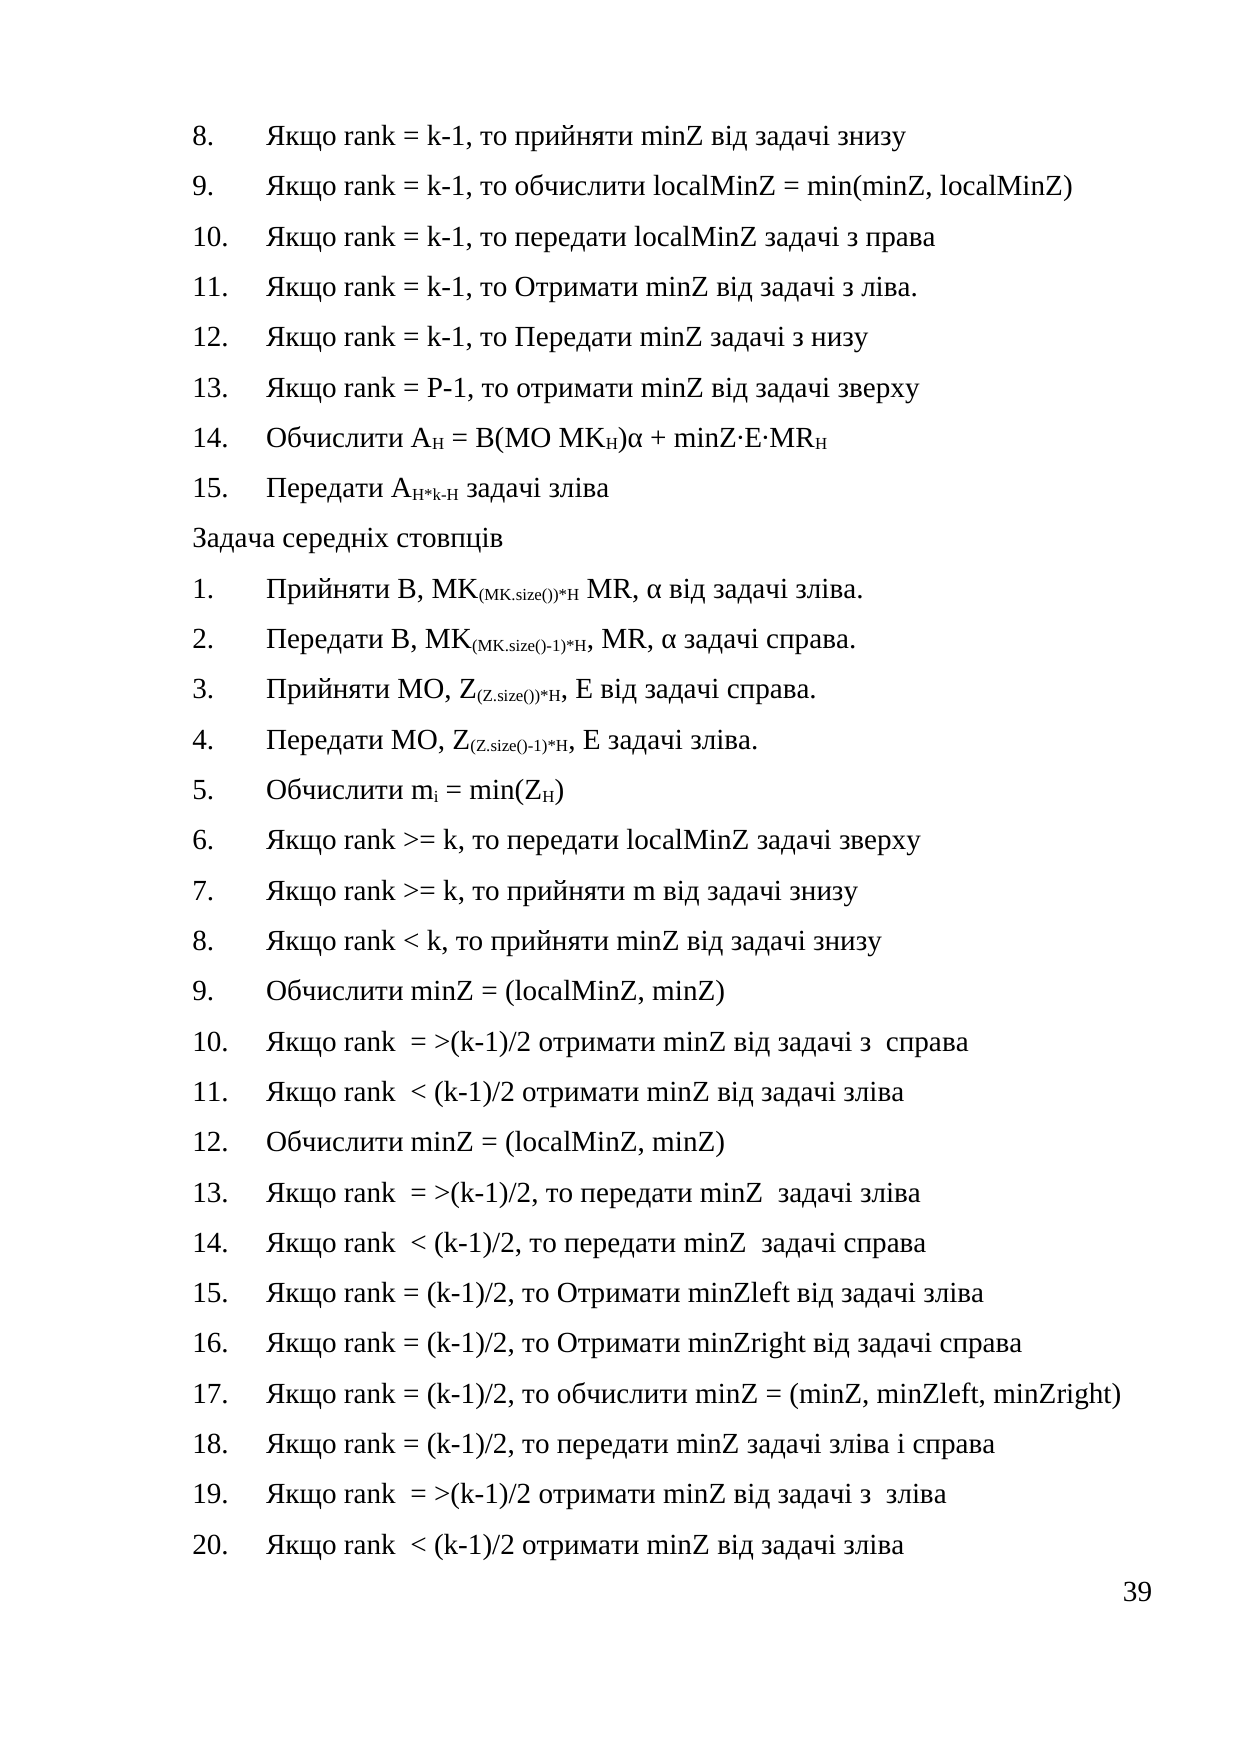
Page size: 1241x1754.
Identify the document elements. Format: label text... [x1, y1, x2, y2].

list Обчислити mi = min(ZH) [118, 772, 1122, 806]
list Обчислити minZ = (localMinZ, minZ) [118, 973, 1122, 1007]
text Задача середніх стовпців [118, 521, 1122, 554]
list Обчислити AH = B(MO MKH)α + minZ∙E∙MRH [118, 420, 1122, 453]
list Якщо rank < (k-1)/2, то передати minZ задачі справа [118, 1225, 1122, 1258]
list Якщо rank < k, то прийняти minZ від задачі знизу [118, 923, 1122, 957]
list Якщо rank = (k-1)/2, то передати minZ задачі зліва і справа [118, 1426, 1122, 1460]
list Передати AH*k-H задачі зліва [118, 470, 1122, 504]
list Якщо rank = k-1, то Передати minZ задачі з низу [118, 319, 1122, 353]
list Прийняти MO, Z(Z.size())*H, E від задачі справа. [118, 672, 1122, 705]
list Якщо rank >= k, то передати localMinZ задачі зверху [118, 822, 1122, 856]
list Якщо rank = >(k-1)/2 отримати minZ від задачі з зліва [118, 1477, 1122, 1510]
list Якщо rank = (k-1)/2, то Отримати minZleft від задачі зліва [118, 1275, 1122, 1309]
list Передати MO, Z(Z.size()-1)*H, E задачі зліва. [118, 722, 1122, 755]
list Якщо rank >= k, то прийняти m від задачі знизу [118, 873, 1122, 906]
list Якщо rank = P-1, то отримати minZ від задачі зверху [118, 370, 1122, 403]
list Якщо rank = >(k-1)/2 отримати minZ від задачі з cправа [118, 1024, 1122, 1057]
list Прийняти B, MK(MK.size())*H MR, α від задачі зліва. [118, 571, 1122, 604]
list Передати B, MK(MK.size()-1)*H, MR, α задачі справа. [118, 621, 1122, 655]
list Якщо rank = k-1, то обчислити localMinZ = min(minZ, localMinZ) [118, 168, 1122, 202]
list Обчислити minZ = (localMinZ, minZ) [118, 1124, 1122, 1158]
list Якщо rank = >(k-1)/2, то передати minZ задачі зліва [118, 1175, 1122, 1208]
list Якщо rank < (k-1)/2 отримати minZ від задачі зліва [118, 1074, 1122, 1108]
list Якщо rank = k-1, то передати localMinZ задачі з права [118, 219, 1122, 252]
list Якщо rank < (k-1)/2 отримати minZ від задачі зліва [118, 1527, 1122, 1560]
list Якщо rank = k-1, то прийняти minZ від задачі знизу [118, 118, 1122, 152]
list Якщо rank = (k-1)/2, то Отримати minZright від задачі справа [118, 1326, 1122, 1359]
list Якщо rank = k-1, то Отримати minZ від задачі з ліва. [118, 269, 1122, 303]
list Якщо rank = (k-1)/2, то обчислити minZ = (minZ, minZleft, minZright) [118, 1376, 1122, 1409]
